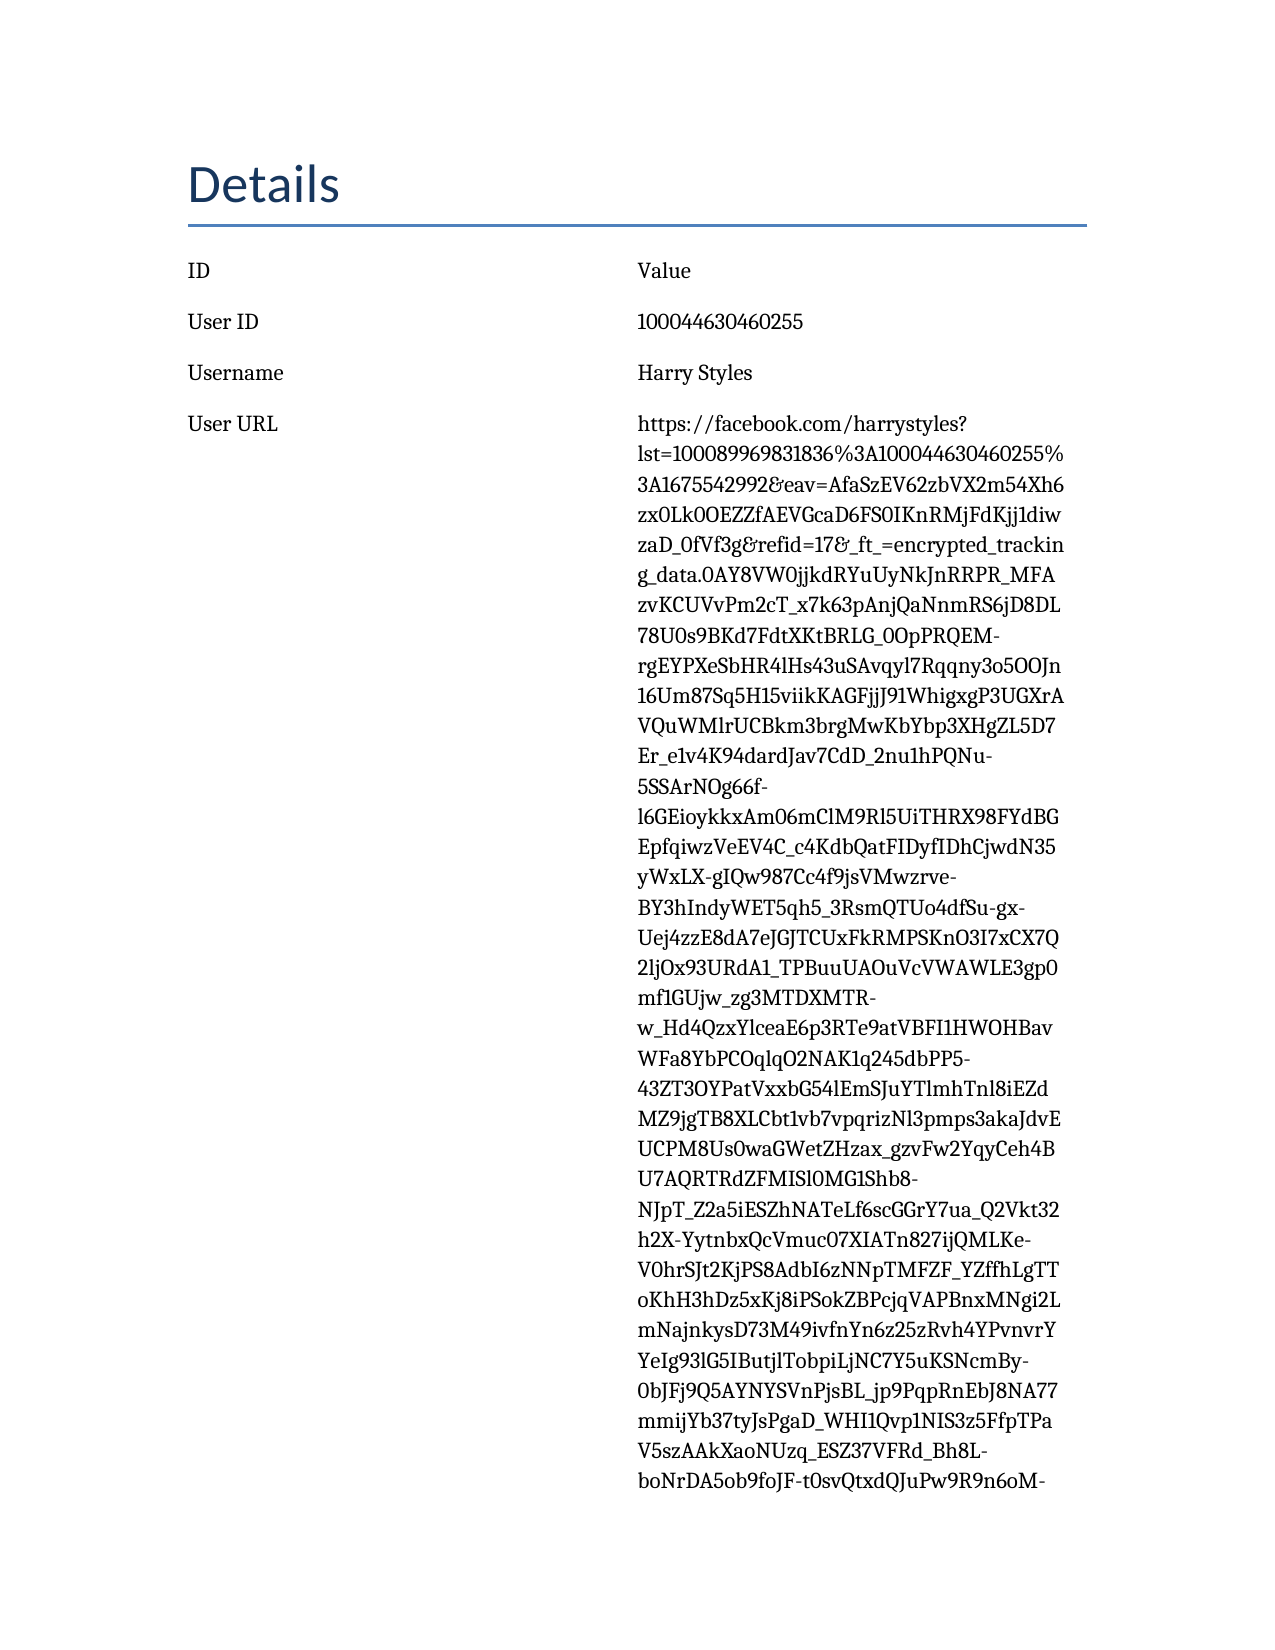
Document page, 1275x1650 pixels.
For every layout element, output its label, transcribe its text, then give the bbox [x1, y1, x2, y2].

table_header Value [626, 258, 1076, 309]
table_cell Username [176, 360, 626, 411]
title Details [187, 150, 1087, 227]
table_cell 100044630460255 [626, 309, 1076, 360]
table_cell User ID [176, 309, 626, 360]
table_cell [626, 411, 1076, 1494]
table_cell Harry Styles [626, 360, 1076, 411]
table_header ID [176, 258, 626, 309]
table_cell User URL [176, 411, 626, 1494]
